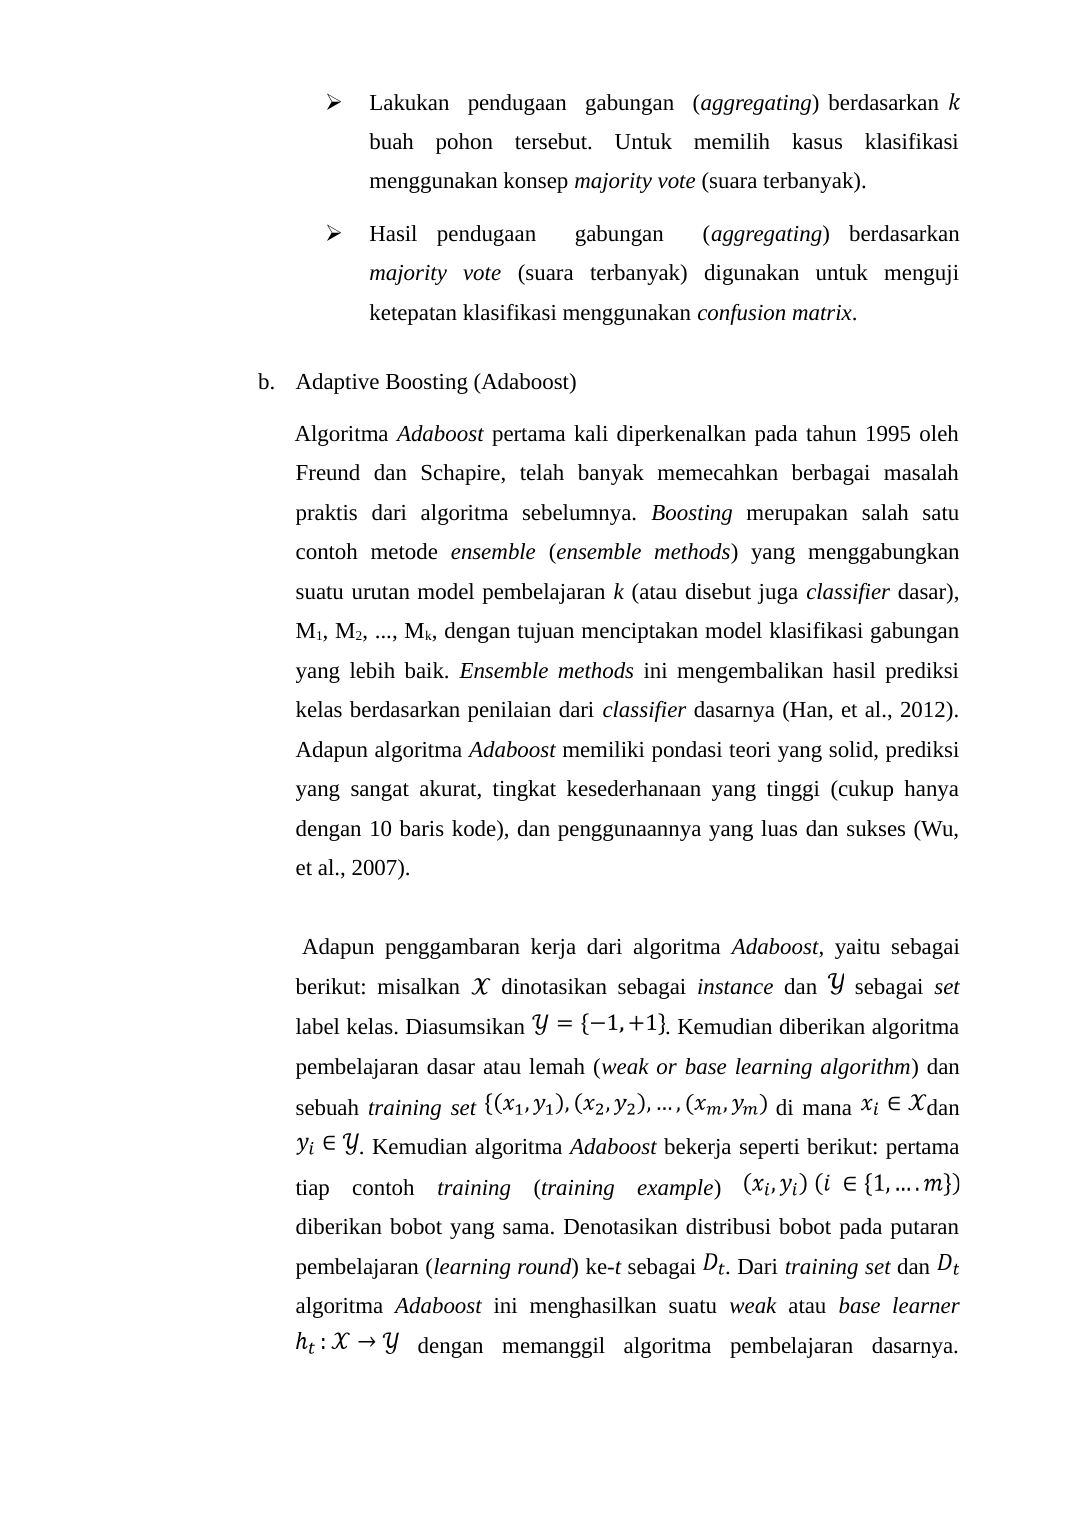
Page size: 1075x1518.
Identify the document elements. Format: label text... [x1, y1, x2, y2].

picture [470, 977, 491, 995]
picture [948, 93, 960, 110]
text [295, 933, 960, 1358]
picture [827, 972, 844, 995]
picture [485, 1092, 767, 1115]
picture [295, 1331, 399, 1354]
picture [702, 1252, 725, 1275]
picture [936, 1253, 960, 1275]
picture [861, 1093, 927, 1115]
picture [743, 1172, 960, 1196]
picture [295, 1133, 359, 1155]
list Adaptive Boosting (Adaboost) [258, 368, 960, 394]
list Hasil pendugaan gabungan (aggregating) berdasarkan majority vote (suara terbanyak) digunakan untuk menguji ketepatan klasifikasi menggunakan confusion matrix. [325, 220, 960, 325]
picture [531, 1012, 665, 1035]
list Lakukan pendugaan gabungan (aggregating) berdasarkan buah pohon tersebut. Untuk memilih kasus klasifikasi menggunakan konsep majority vote (suara terbanyak). [325, 89, 960, 194]
text Algoritma Adaboost pertama kali diperkenalkan pada tahun 1995 oleh Freund dan Schapire, telah banyak memecahkan berbagai masalah praktis dari algoritma sebelumnya. Boosting merupakan salah satu contoh metode ensemble (ensemble methods) yang menggabungkan suatu urutan model pembelajaran k (atau disebut juga classifier dasar), M1, M2, ..., Mk, dengan tujuan menciptakan model klasifikasi gabungan yang lebih baik. Ensemble methods ini mengembalikan hasil prediksi kelas berdasarkan penilaian dari classifier dasarnya (Han, et al., 2012). Adapun algoritma Adaboost memiliki pondasi teori yang solid, prediksi yang sangat akurat, tingkat kesederhanaan yang tinggi (cukup hanya dengan 10 baris kode), dan penggunaannya yang luas dan sukses (Wu, et al., 2007). [294, 420, 960, 881]
